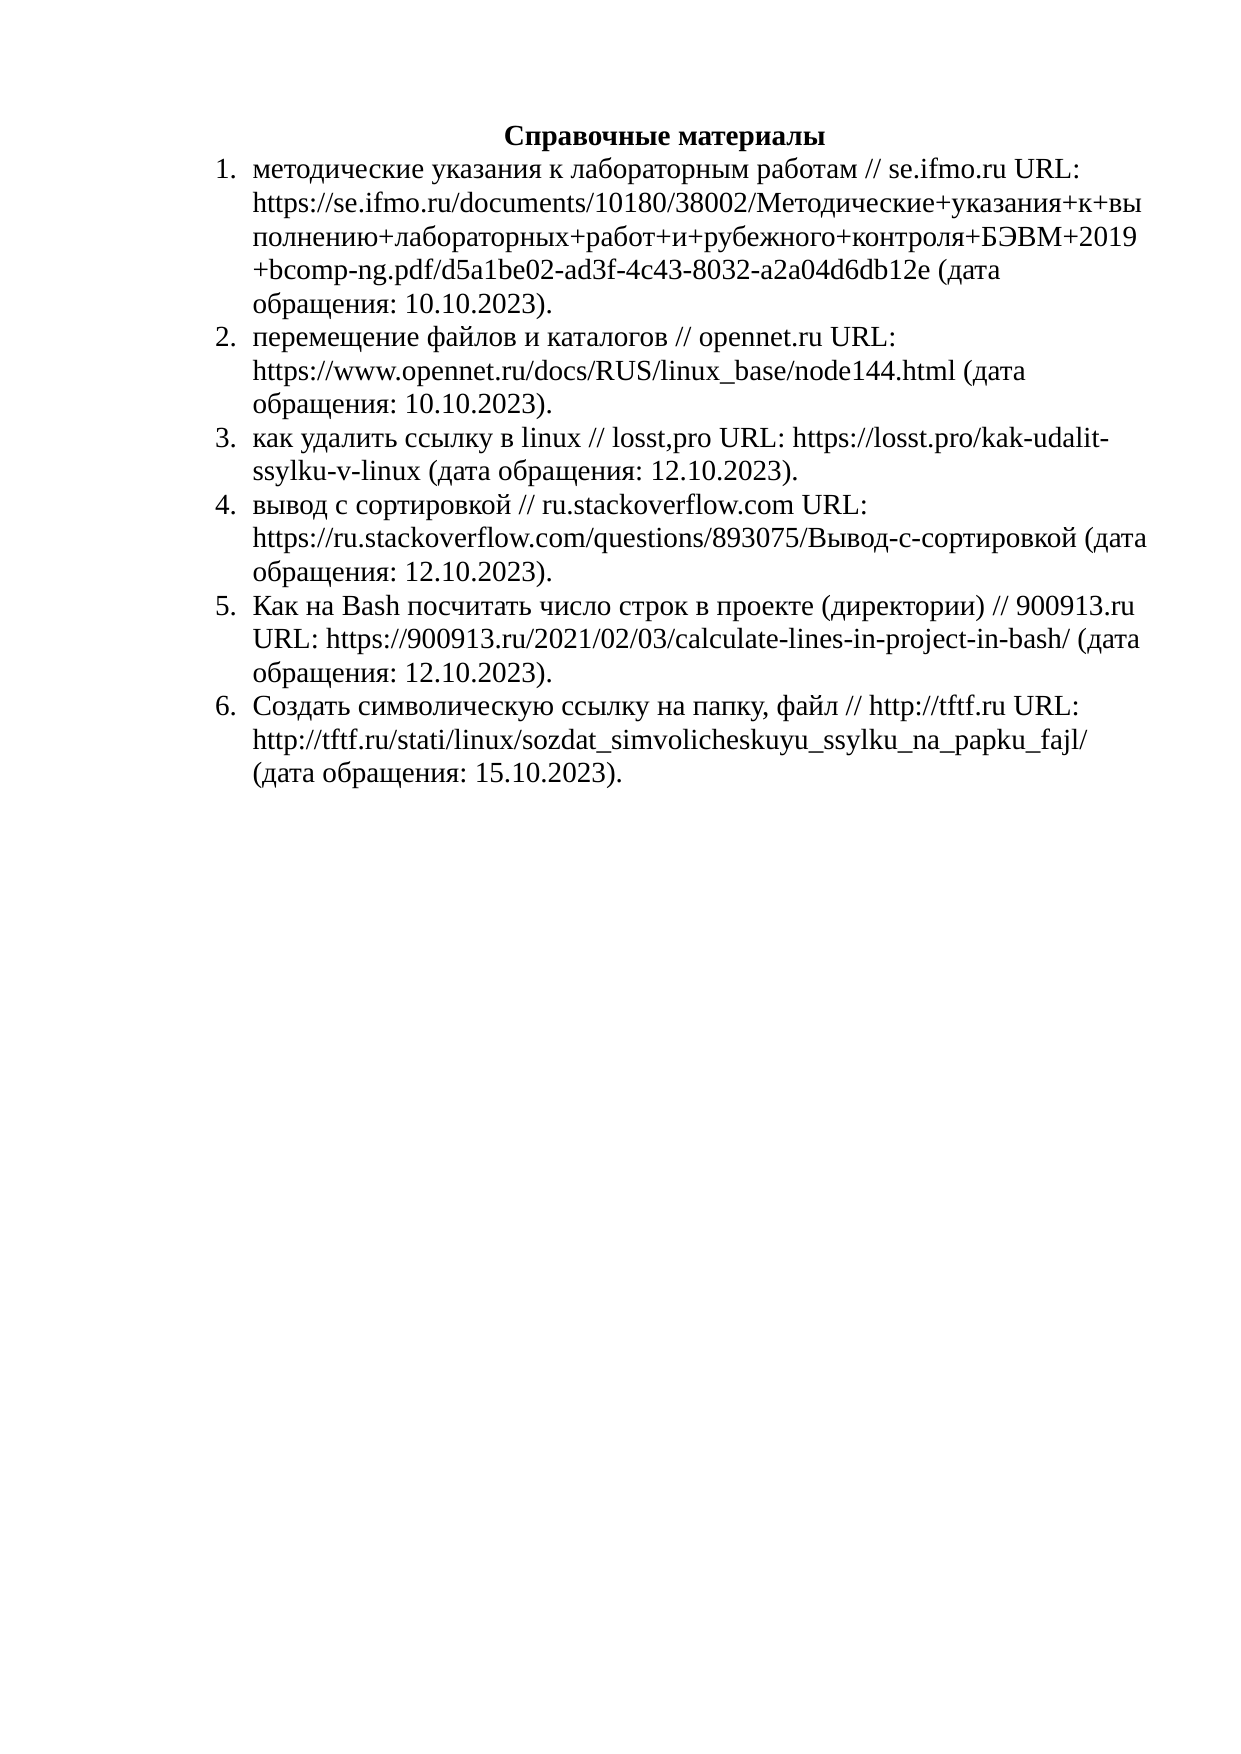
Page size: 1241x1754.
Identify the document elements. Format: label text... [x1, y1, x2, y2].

text Справочные материалы [177, 118, 1152, 152]
list как удалить ссылку в linux // losst,pro URL: https://losst.pro/kak-udalit-ssylku-v-linux (дата обращения: 12.10.2023). [215, 420, 1152, 487]
list Создать символическую ссылку на папку, файл // http://tftf.ru URL: http://tftf.ru/stati/linux/sozdat_simvolicheskuyu_ssylku_na_papku_fajl/ (дата обращения: 15.10.2023). [215, 688, 1152, 789]
list вывод с сортировкой // ru.stackoverflow.com URL: https://ru.stackoverflow.com/questions/893075/Вывод-с-сортировкой (дата обращения: 12.10.2023). [215, 487, 1152, 588]
list методические указания к лабораторным работам // se.ifmo.ru URL: https://se.ifmo.ru/documents/10180/38002/Методические+указания+к+выполнению+лабораторных+работ+и+рубежного+контроля+БЭВМ+2019+bcomp-ng.pdf/d5a1be02-ad3f-4c43-8032-a2a04d6db12e (дата обращения: 10.10.2023). [215, 152, 1152, 319]
list Как на Bash посчитать число строк в проекте (директории) // 900913.ru URL: https://900913.ru/2021/02/03/calculate-lines-in-project-in-bash/ (дата обращения: 12.10.2023). [215, 588, 1152, 688]
list перемещение файлов и каталогов // opennet.ru URL: https://www.opennet.ru/docs/RUS/linux_base/node144.html (дата обращения: 10.10.2023). [215, 319, 1152, 420]
